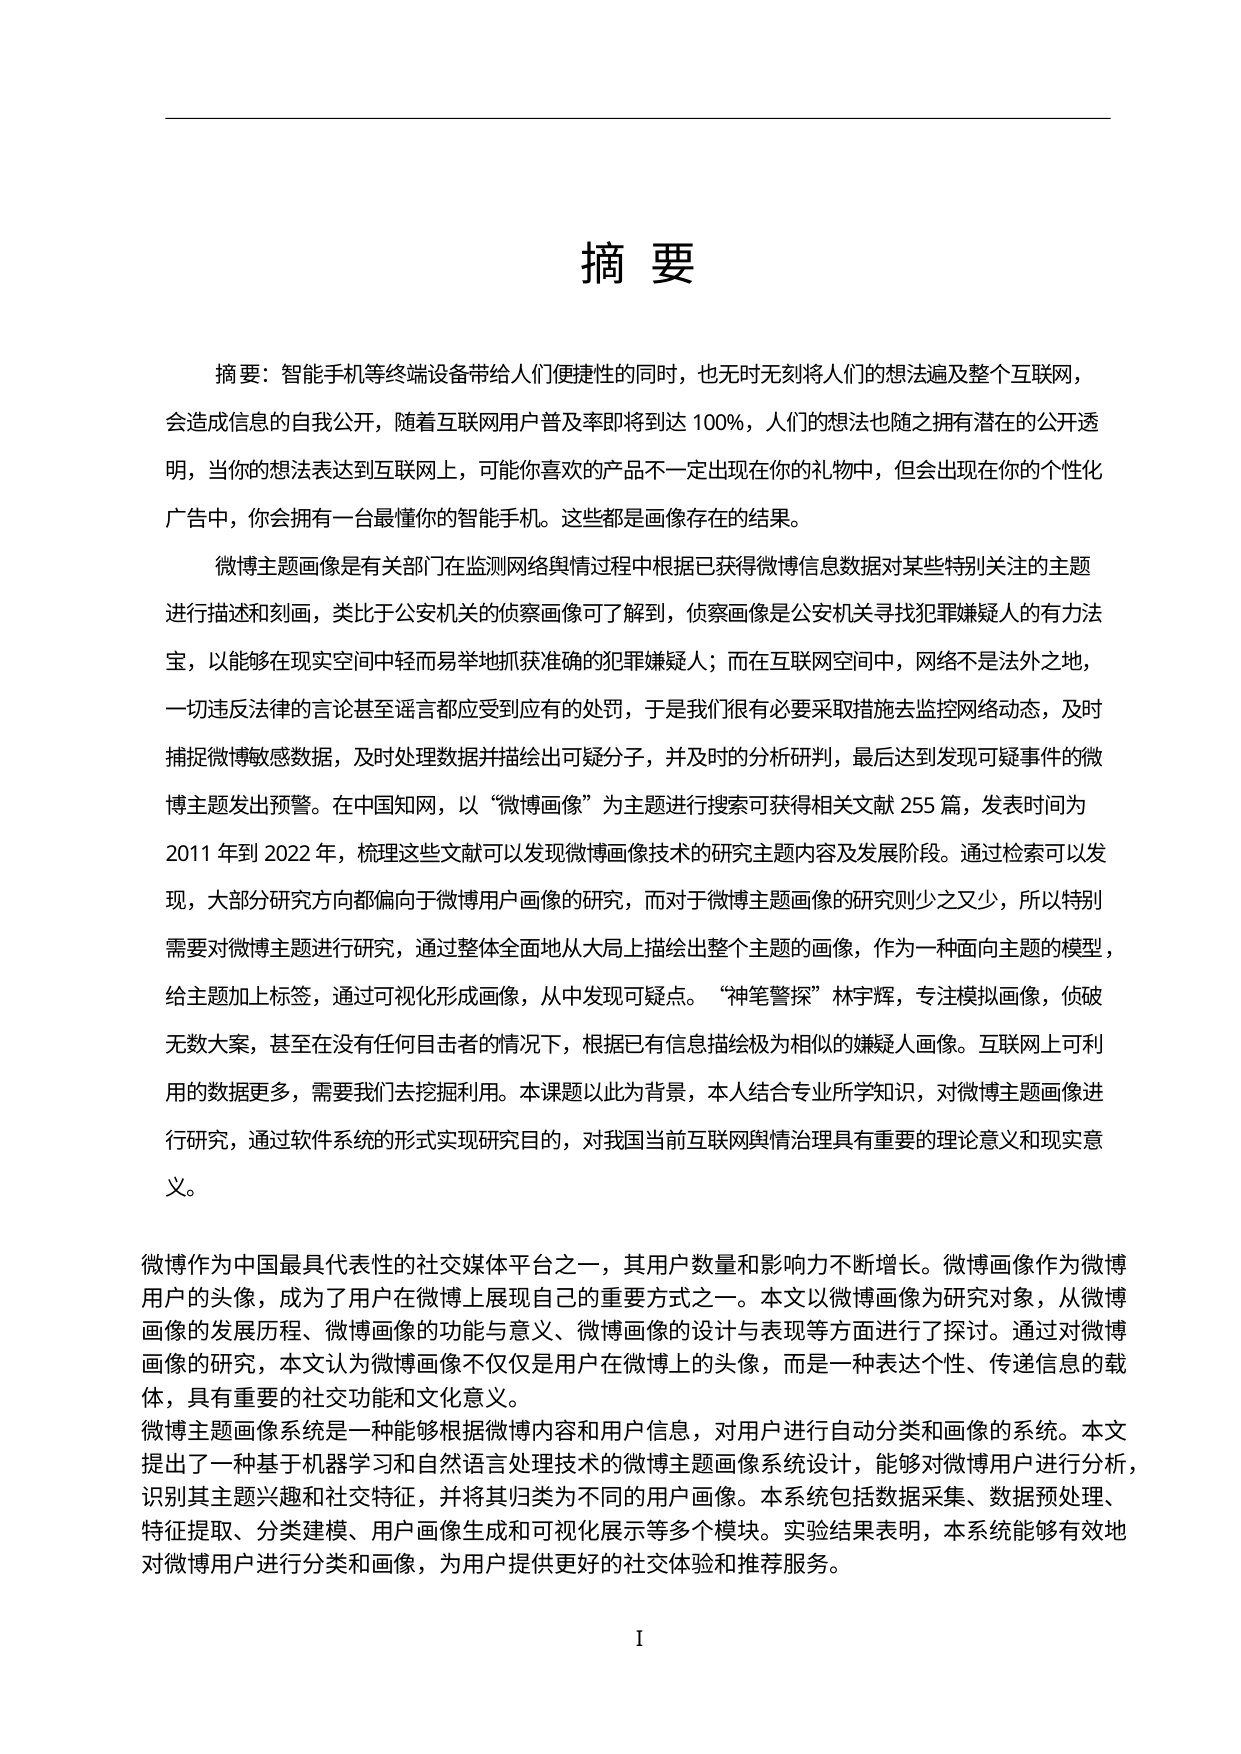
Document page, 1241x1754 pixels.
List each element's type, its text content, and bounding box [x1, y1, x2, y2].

text 微博主题画像系统是一种能够根据微博内容和用户信息，对用户进行自动分类和画像的系统。本文提出了一种基于机器学习和自然语言处理技术的微博主题画像系统设计，能够对微博用户进行分析，识别其主题兴趣和社交特征，并将其归类为不同的用户画像。本系统包括数据采集、数据预处理、特征提取、分类建模、用户画像生成和可视化展示等多个模块。实验结果表明，本系统能够有效地对微博用户进行分类和画像，为用户提供更好的社交体验和推荐服务。 [142, 1413, 1146, 1579]
text 摘 要：智能手机等终端设备带给人们便捷性的同时，也无时无刻将人们的想法遍及整个互联网，会造成信息的自我公开，随着互联网用户普及率即将到达100%，人们的想法也随之拥有潜在的公开透明，当你的想法表达到互联网上，可能你喜欢的产品不一定出现在你的礼物中，但会出现在你的个性化广告中，你会拥有一台最懂你的智能手机。这些都是画像存在的结果。 [165, 357, 1111, 532]
subtitle 摘 要 [150, 227, 1127, 294]
text 微博主题画像是有关部门在监测网络舆情过程中根据已获得微博信息数据对某些特别关注的主题进行描述和刻画，类比于公安机关的侦察画像可了解到，侦察画像是公安机关寻找犯罪嫌疑人的有力法宝，以能够在现实空间中轻而易举地抓获准确的犯罪嫌疑人；而在互联网空间中，网络不是法外之地，一切违反法律的言论甚至谣言都应受到应有的处罚，于是我们很有必要采取措施去监控网络动态，及时捕捉微博敏感数据，及时处理数据并描绘出可疑分子，并及时的分析研判，最后达到发现可疑事件的微博主题发出预警。在中国知网，以“微博画像”为主题进行搜索可获得相关文献255篇，发表时间为2011年到2022年，梳理这些文献可以发现微博画像技术的研究主题内容及发展阶段。通过检索可以发现，大部分研究方向都偏向于微博用户画像的研究，而对于微博主题画像的研究则少之又少，所以特别需要对微博主题进行研究，通过整体全面地从大局上描绘出整个主题的画像，作为一种面向主题的模型，给主题加上标签，通过可视化形成画像，从中发现可疑点。“神笔警探”林宇辉，专注模拟画像，侦破无数大案，甚至在没有任何目击者的情况下，根据已有信息描绘极为相似的嫌疑人画像。互联网上可利用的数据更多，需要我们去挖掘利用。本课题以此为背景，本人结合专业所学知识，对微博主题画像进行研究，通过软件系统的形式实现研究目的，对我国当前互联网舆情治理具有重要的理论意义和现实意义。 [165, 549, 1111, 1202]
text 微博作为中国最具代表性的社交媒体平台之一，其用户数量和影响力不断增长。微博画像作为微博用户的头像，成为了用户在微博上展现自己的重要方式之一。本文以微博画像为研究对象，从微博画像的发展历程、微博画像的功能与意义、微博画像的设计与表现等方面进行了探讨。通过对微博画像的研究，本文认为微博画像不仅仅是用户在微博上的头像，而是一种表达个性、传递信息的载体，具有重要的社交功能和文化意义。 [142, 1247, 1146, 1413]
